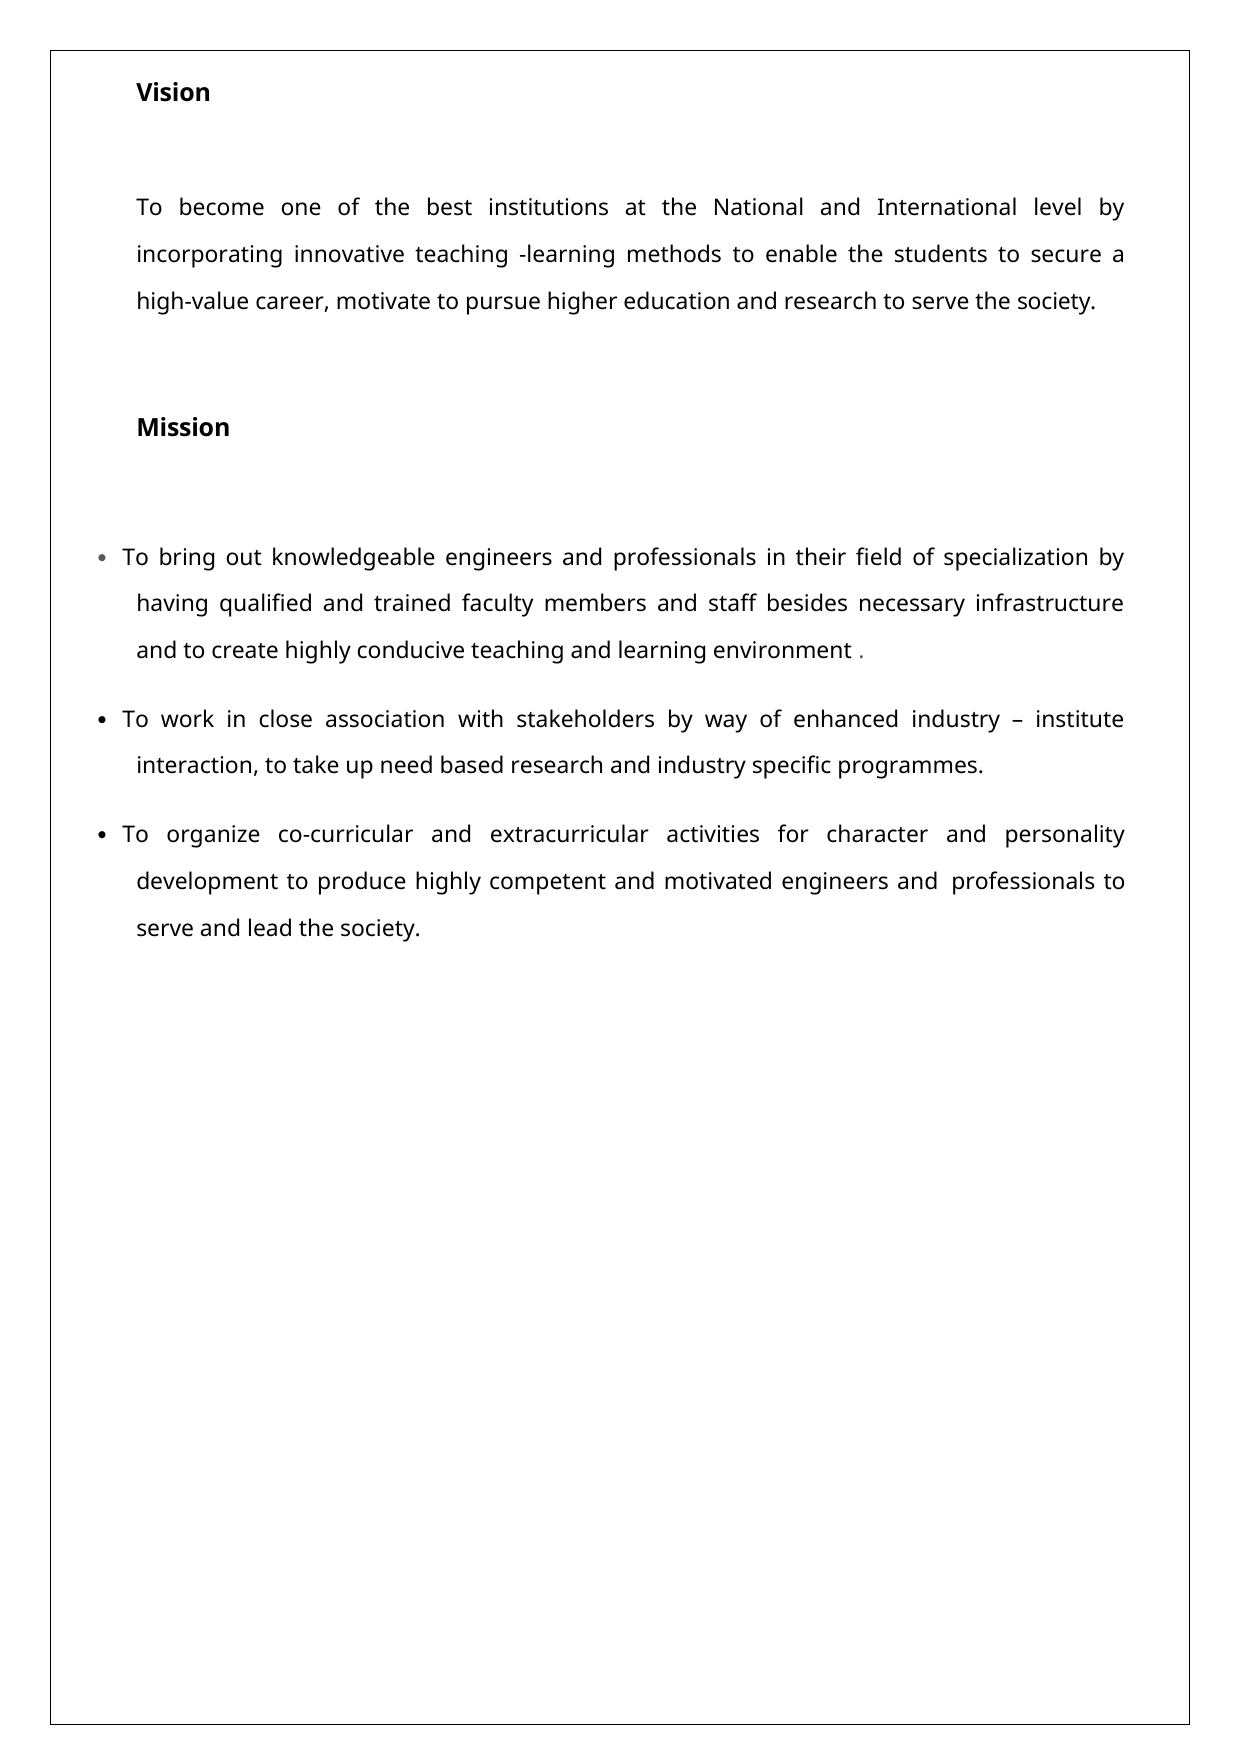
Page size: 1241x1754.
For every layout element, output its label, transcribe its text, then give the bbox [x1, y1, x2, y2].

title Mission [136, 410, 1137, 444]
list To organize co-curricular and extracurricular activities for character and personality development to produce highly competent and motivated engineers and professionals to serve and lead the society. [98, 818, 1126, 943]
list To bring out knowledgeable engineers and professionals in their field of specialization by having qualified and trained faculty members and staff besides necessary infrastructure and to create highly conducive teaching and learning environment . [98, 540, 1125, 665]
list To work in close association with stakeholders by way of enhanced industry – institute interaction, to take up need based research and industry specific programmes. [98, 703, 1125, 781]
title Vision [136, 75, 1137, 109]
text To become one of the best institutions at the National and International level by incorporating innovative teaching -learning methods to enable the students to secure a high-value career, motivate to pursue higher education and research to serve the society. [136, 191, 1126, 316]
